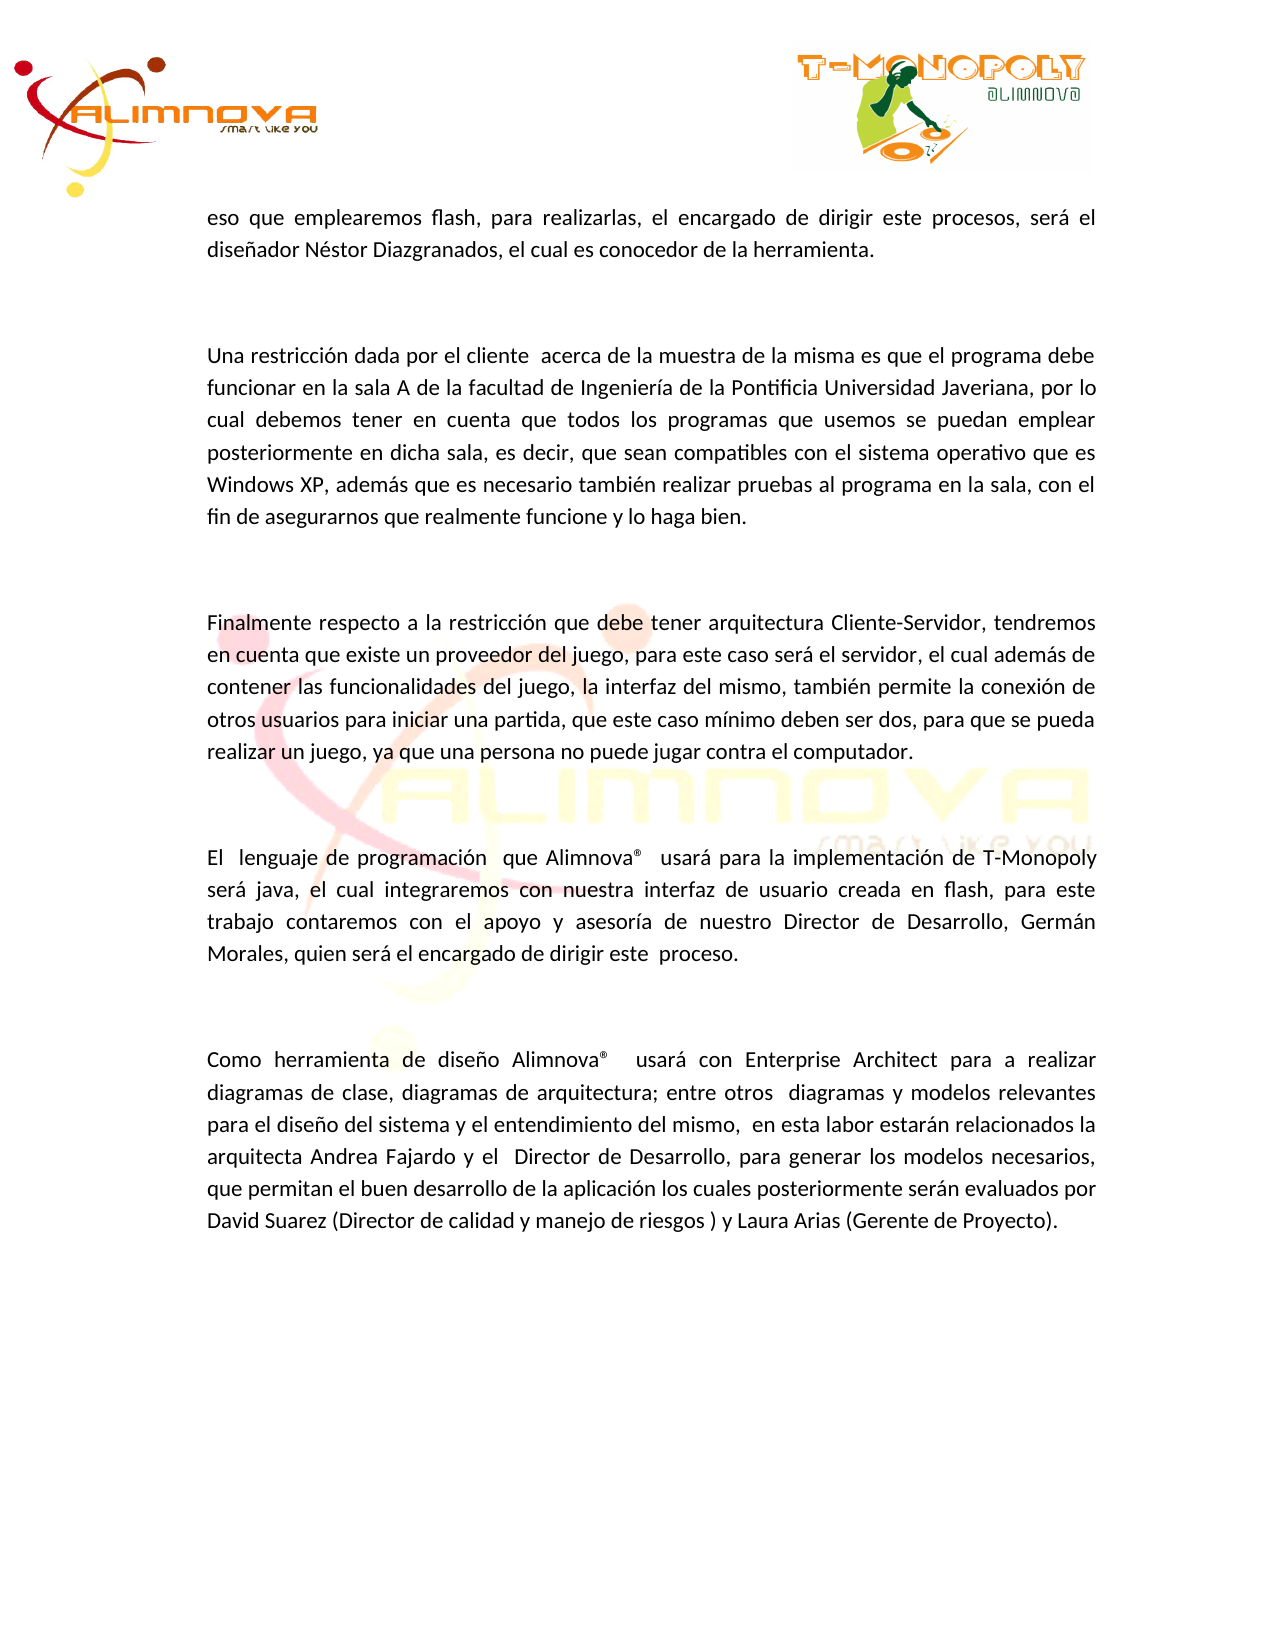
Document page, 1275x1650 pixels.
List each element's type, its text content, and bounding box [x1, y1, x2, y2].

text Finalmente respecto a la restricción que debe tener arquitectura Cliente-Servidor, tendremos en cuenta que existe un proveedor del juego, para este caso será el servidor, el cual además de contener las funcionalidades del juego, la interfaz del mismo, también permite la conexión de otros usuarios para iniciar una partida, que este caso mínimo deben ser dos, para que se pueda realizar un juego, ya que una persona no puede jugar contra el computador. [207, 608, 1098, 765]
text El lenguaje de programación que Alimnova® usará para la implementación de T-Monopoly será java, el cual integraremos con nuestra interfaz de usuario creada en flash, para este trabajo contaremos con el apoyo y asesoría de nuestro Director de Desarrollo, Germán Morales, quien será el encargado de dirigir este proceso. [207, 843, 1098, 967]
picture [10, 55, 319, 199]
text Como herramienta de diseño Alimnova® usará con Enterprise Architect para a realizar diagramas de clase, diagramas de arquitectura; entre otros diagramas y modelos relevantes para el diseño del sistema y el entendimiento del mismo, en esta labor estarán relacionados la arquitecta Andrea Fajardo y el Director de Desarrollo, para generar los modelos necesarios, que permitan el buen desarrollo de la aplicación los cuales posteriormente serán evaluados por David Suarez (Director de calidad y manejo de riesgos ) y Laura Arias (Gerente de Proyecto). [207, 1046, 1098, 1234]
text Una restricción dada por el cliente acerca de la muestra de la misma es que el programa debe funcionar en la sala A de la facultad de Ingeniería de la Pontificia Universidad Javeriana, por lo cual debemos tener en cuenta que todos los programas que usemos se puedan emplear posteriormente en dicha sala, es decir, que sean compatibles con el sistema operativo que es Windows XP, además que es necesario también realizar pruebas al programa en la sala, con el fin de asegurarnos que realmente funcione y lo haga bien. [207, 341, 1098, 530]
picture [792, 40, 1093, 173]
